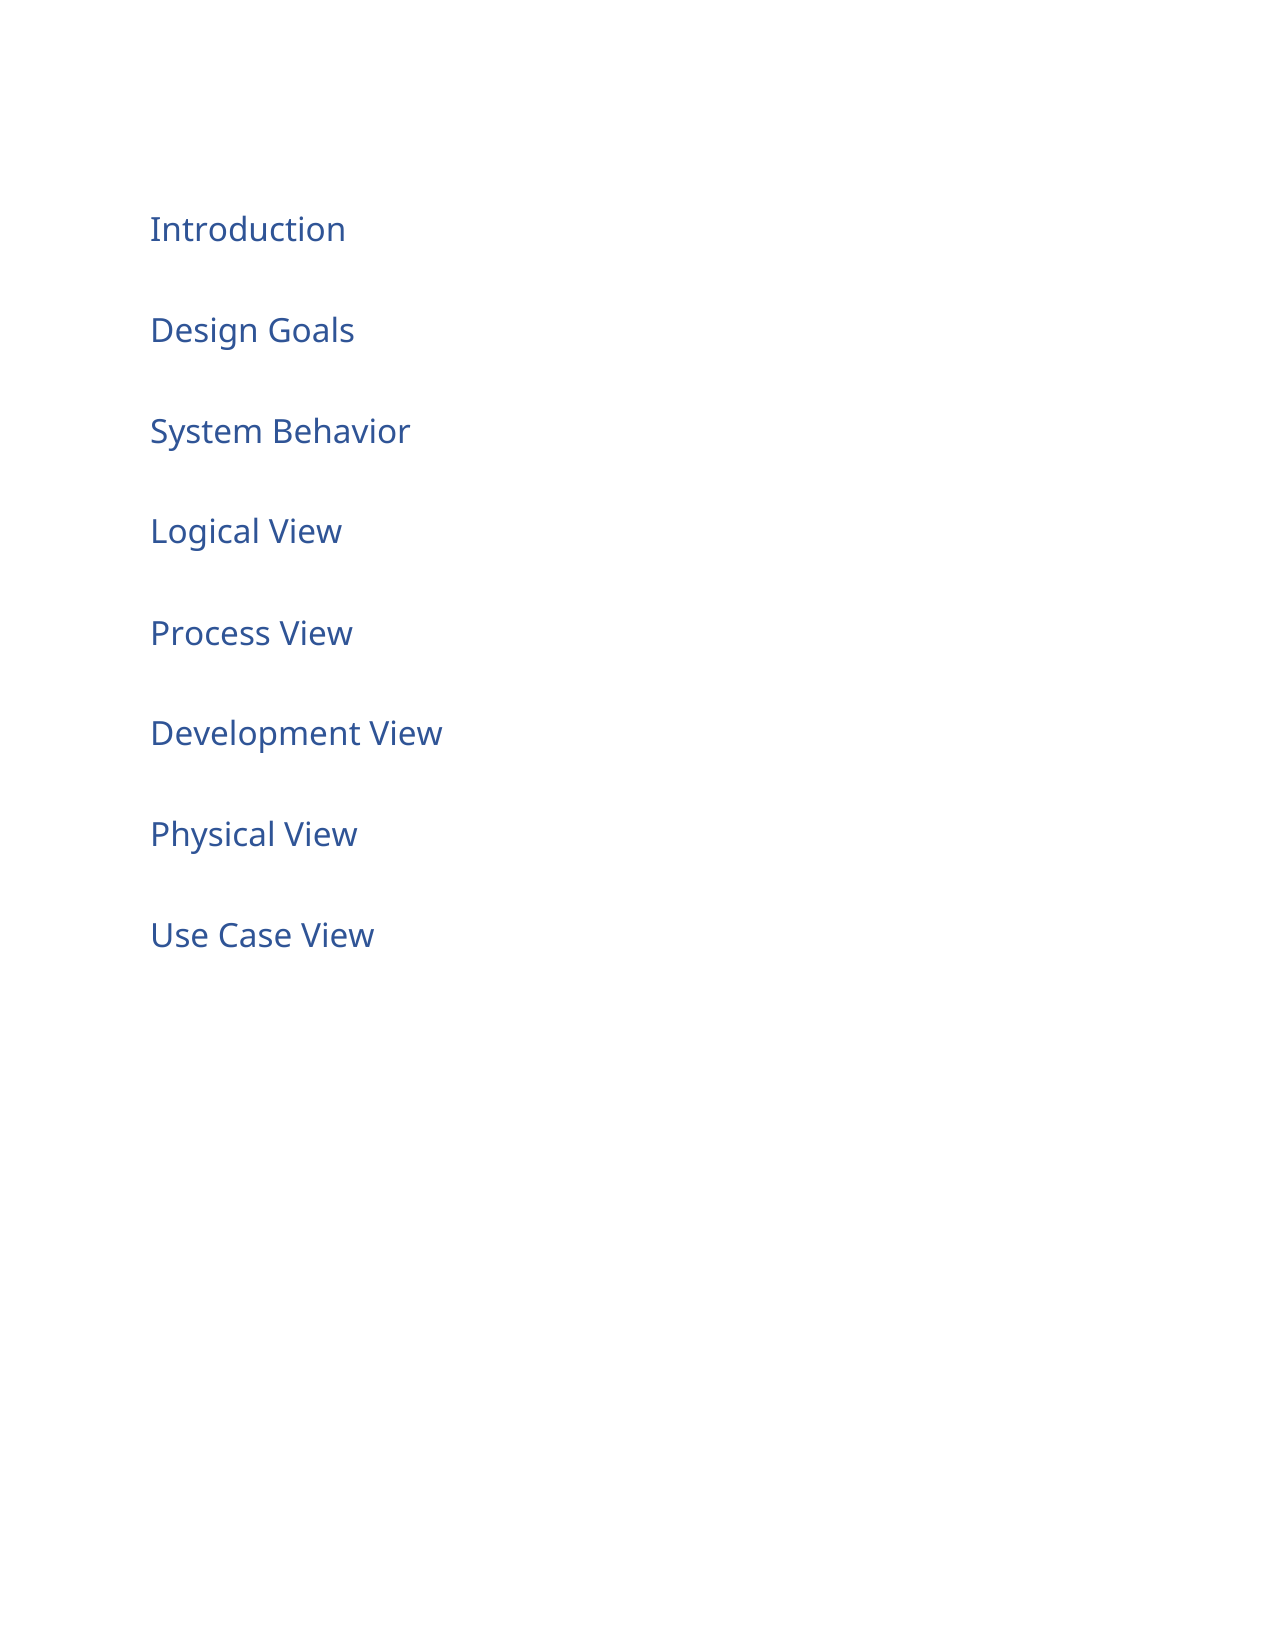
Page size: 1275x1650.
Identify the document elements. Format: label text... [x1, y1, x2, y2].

subtitle Use Case View [150, 912, 1125, 957]
subtitle Design Goals [150, 306, 1125, 352]
subtitle Process View [150, 609, 1125, 655]
subtitle Development View [150, 710, 1125, 756]
subtitle Introduction [150, 206, 1125, 251]
subtitle Physical View [150, 811, 1125, 857]
subtitle System Behavior [150, 407, 1125, 453]
subtitle Logical View [150, 508, 1125, 554]
